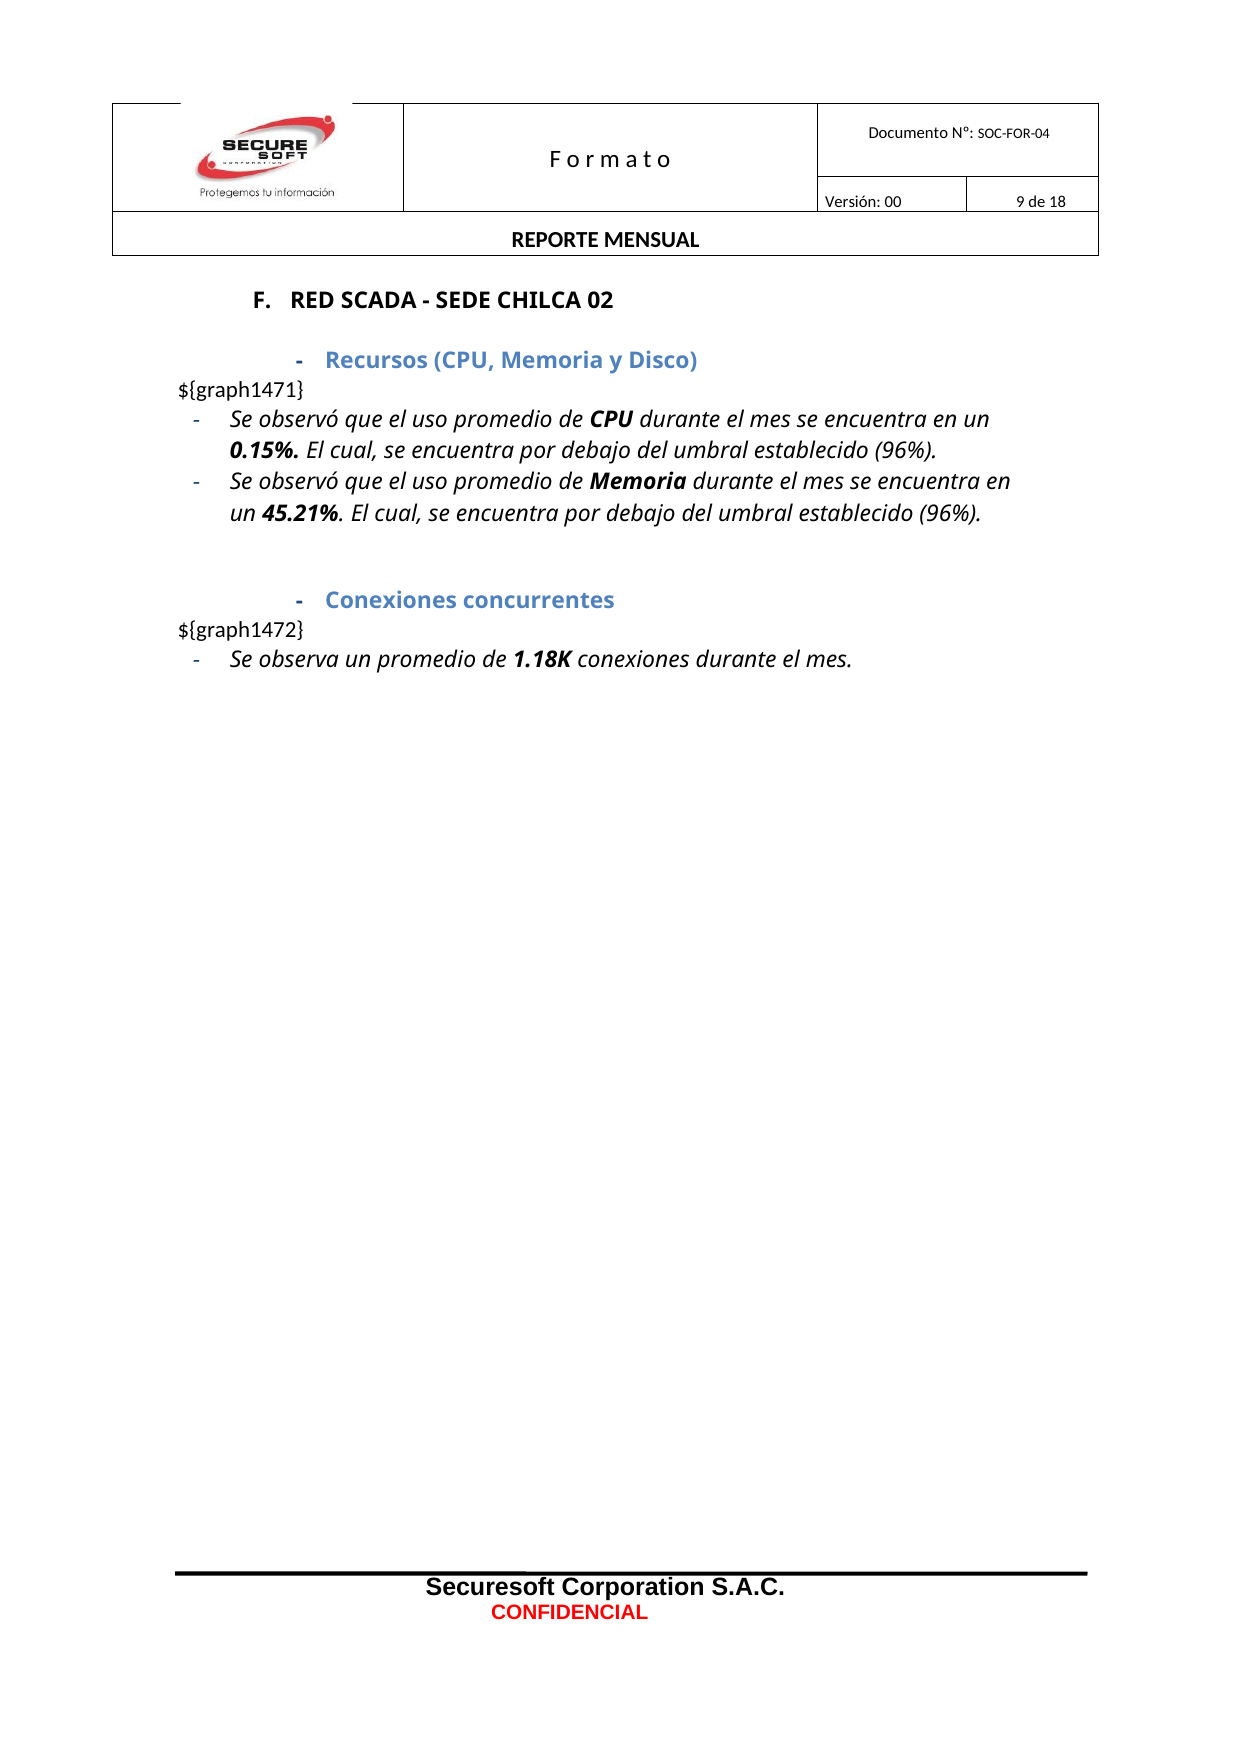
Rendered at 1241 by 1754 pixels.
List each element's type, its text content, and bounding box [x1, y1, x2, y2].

subtitle RED SCADA - SEDE CHILCA 02 [252, 284, 1033, 316]
list Conexiones concurrentes [295, 584, 1033, 615]
list Se observó que el uso promedio de CPU durante el mes se encuentra en un 0.15%. El cual, se encuentra por debajo del umbral establecido (96%). [192, 403, 1033, 465]
text ${graph1471} [177, 375, 1033, 403]
picture [180, 103, 353, 207]
list Se observó que el uso promedio de Memoria durante el mes se encuentra en un 45.21%. El cual, se encuentra por debajo del umbral establecido (96%). [192, 465, 1033, 528]
list Recursos (CPU, Memoria y Disco) [295, 343, 1033, 375]
list Se observa un promedio de 1.18K conexiones durante el mes. [192, 643, 1033, 674]
text ${graph1472} [177, 615, 1033, 643]
